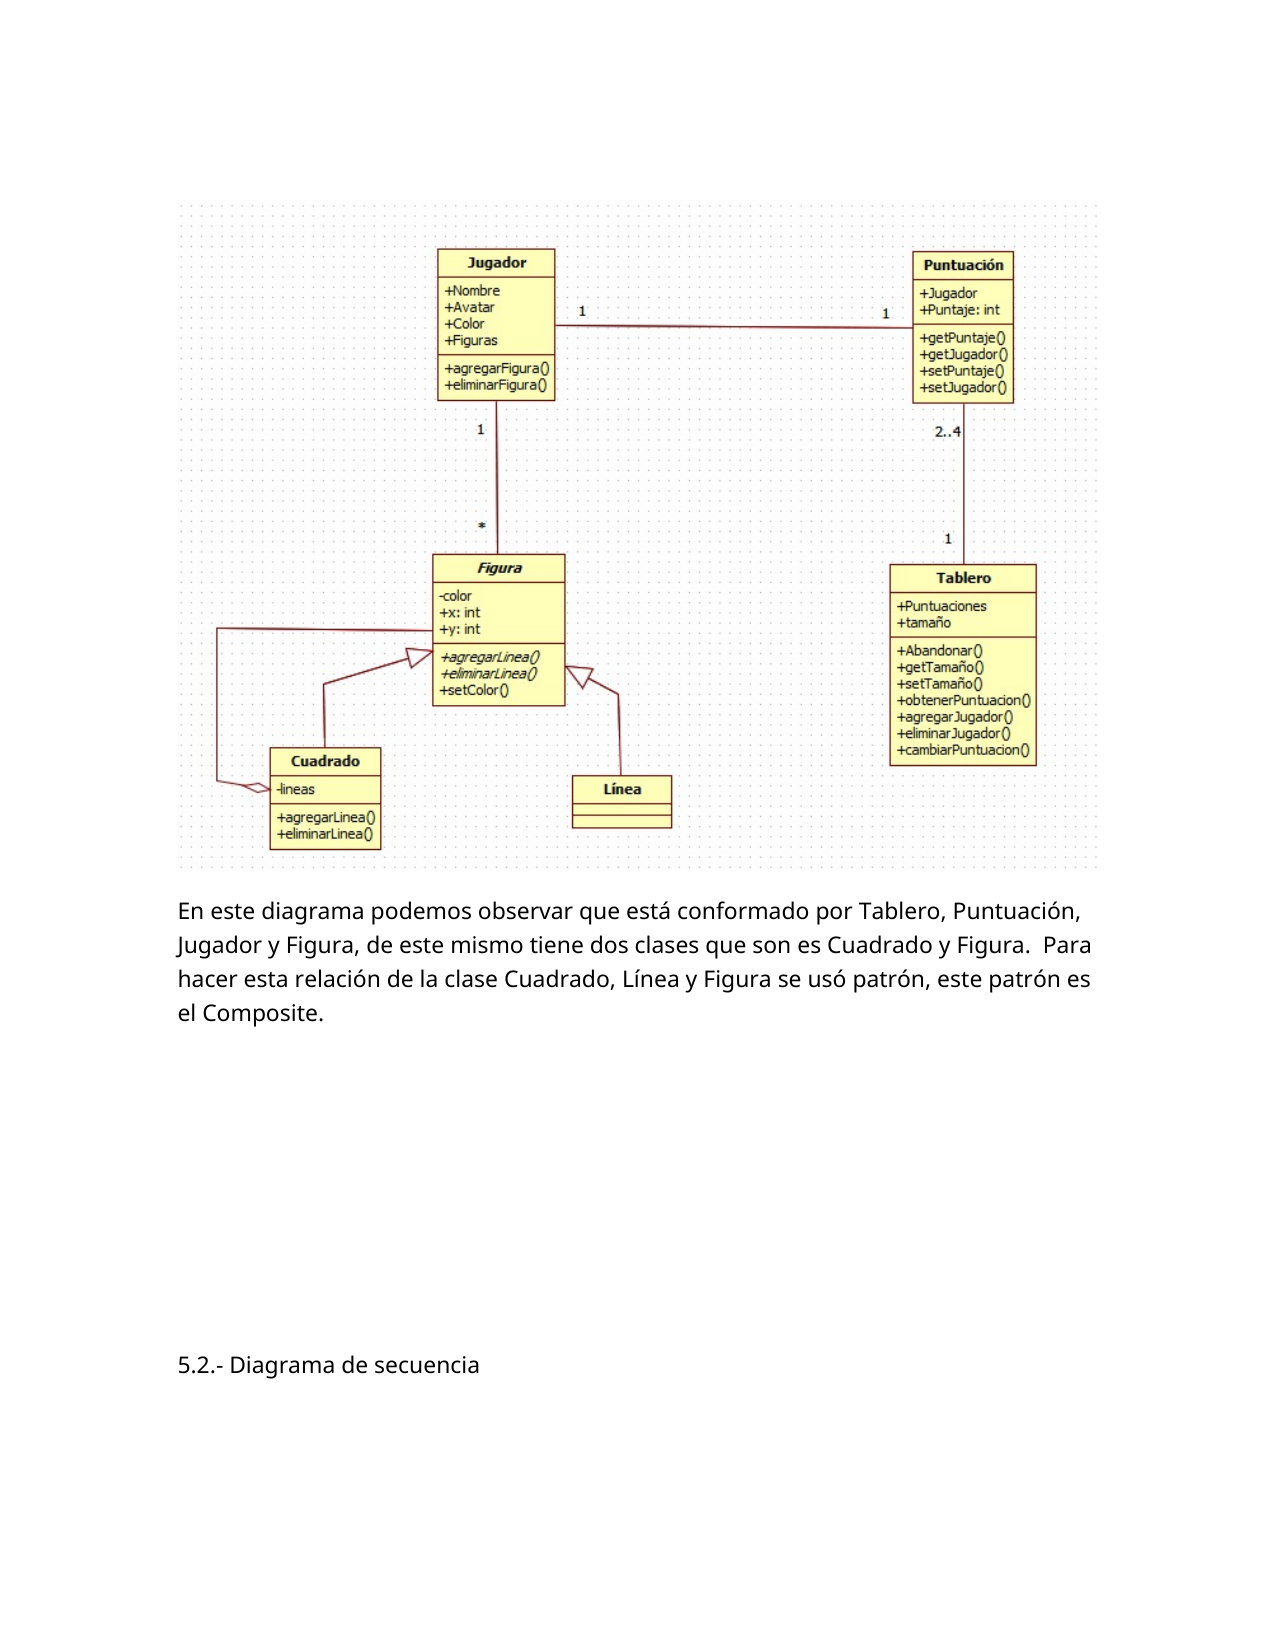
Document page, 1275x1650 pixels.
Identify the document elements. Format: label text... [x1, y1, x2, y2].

picture [177, 200, 1098, 877]
text En este diagrama podemos observar que está conformado por Tablero, Puntuación, Jugador y Figura, de este mismo tiene dos clases que son es Cuadrado y Figura. Para hacer esta relación de la clase Cuadrado, Línea y Figura se usó patrón, este patrón es el Composite. [177, 895, 1098, 1028]
text 5.2.- Diagrama de secuencia [177, 1349, 1098, 1381]
